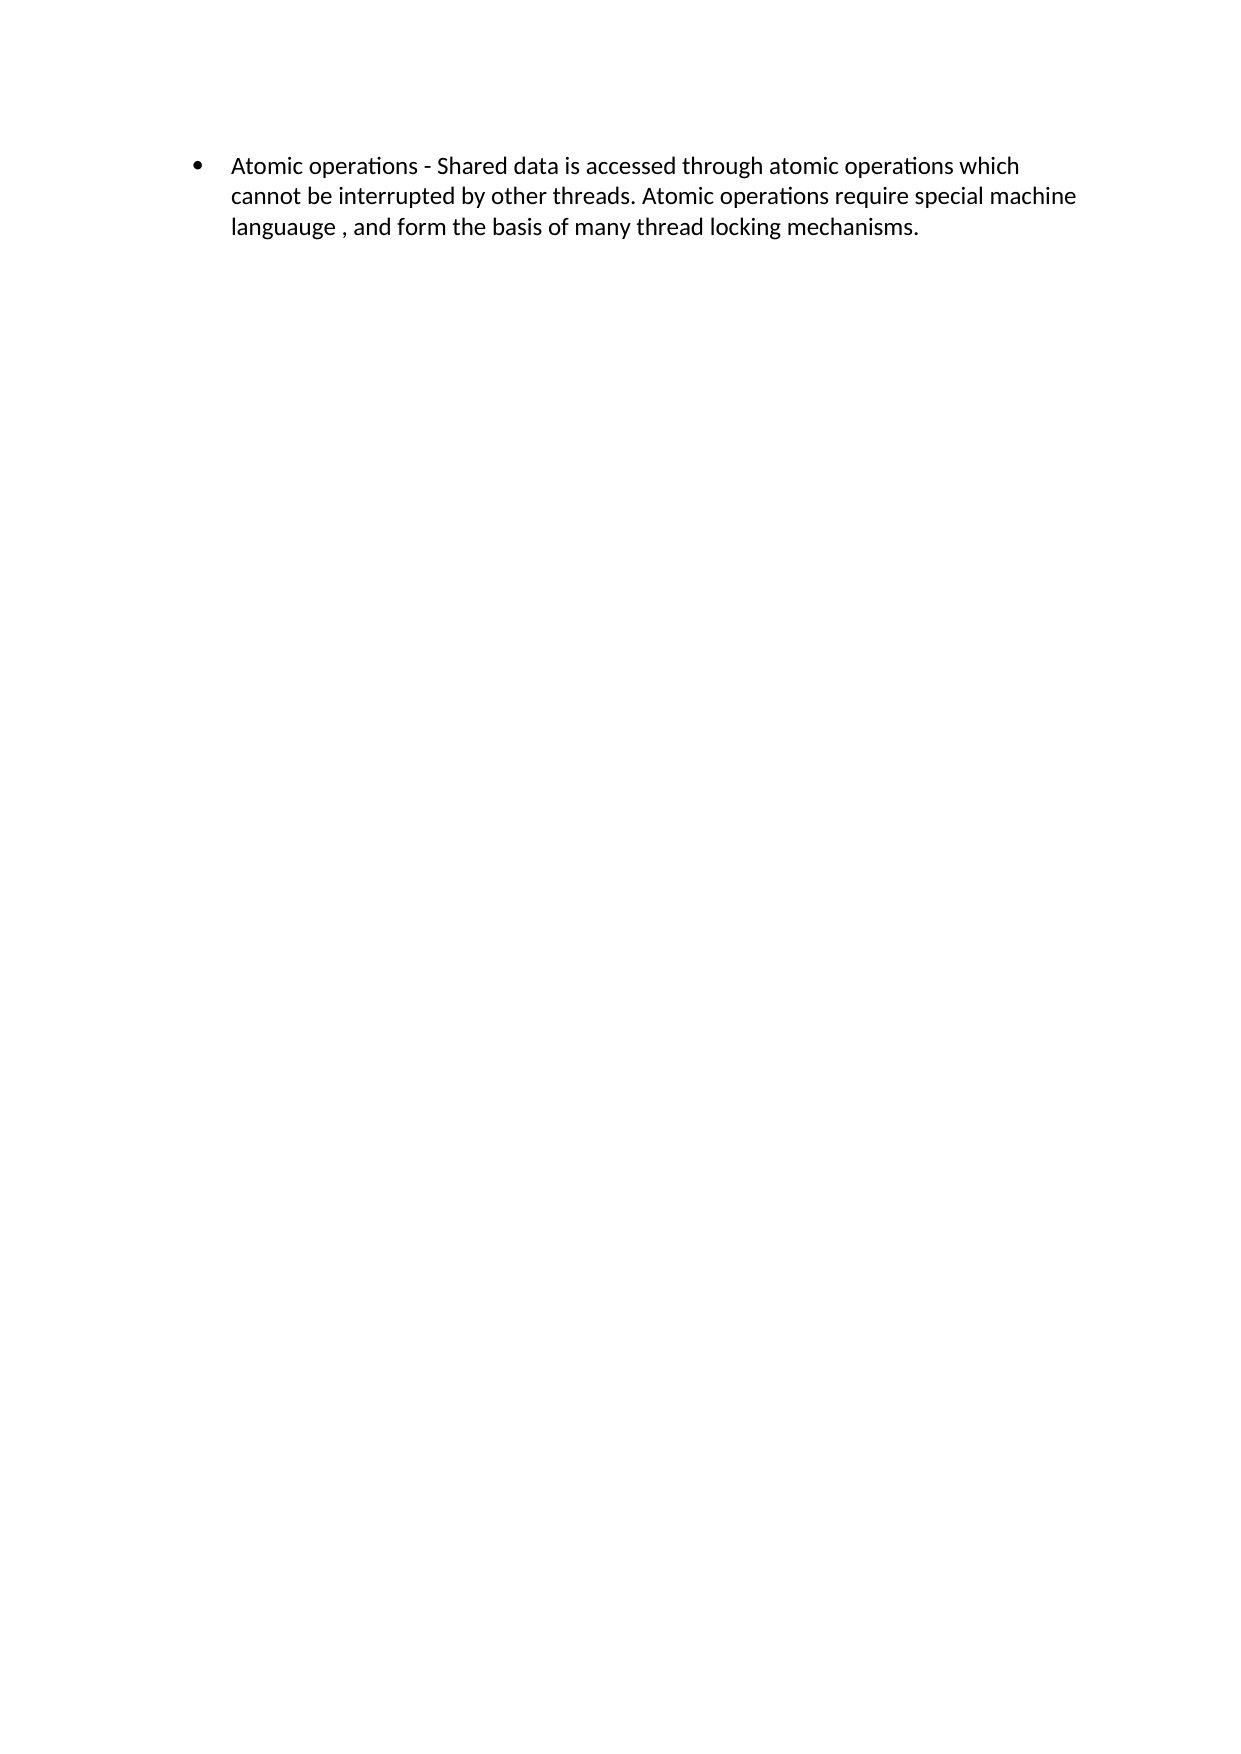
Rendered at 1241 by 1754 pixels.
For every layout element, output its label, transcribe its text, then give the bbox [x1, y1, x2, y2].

list Atomic operations - Shared data is accessed through atomic operations which cannot be interrupted by other threads. Atomic operations require special machine languauge , and form the basis of many thread locking mechanisms. [193, 150, 1090, 242]
